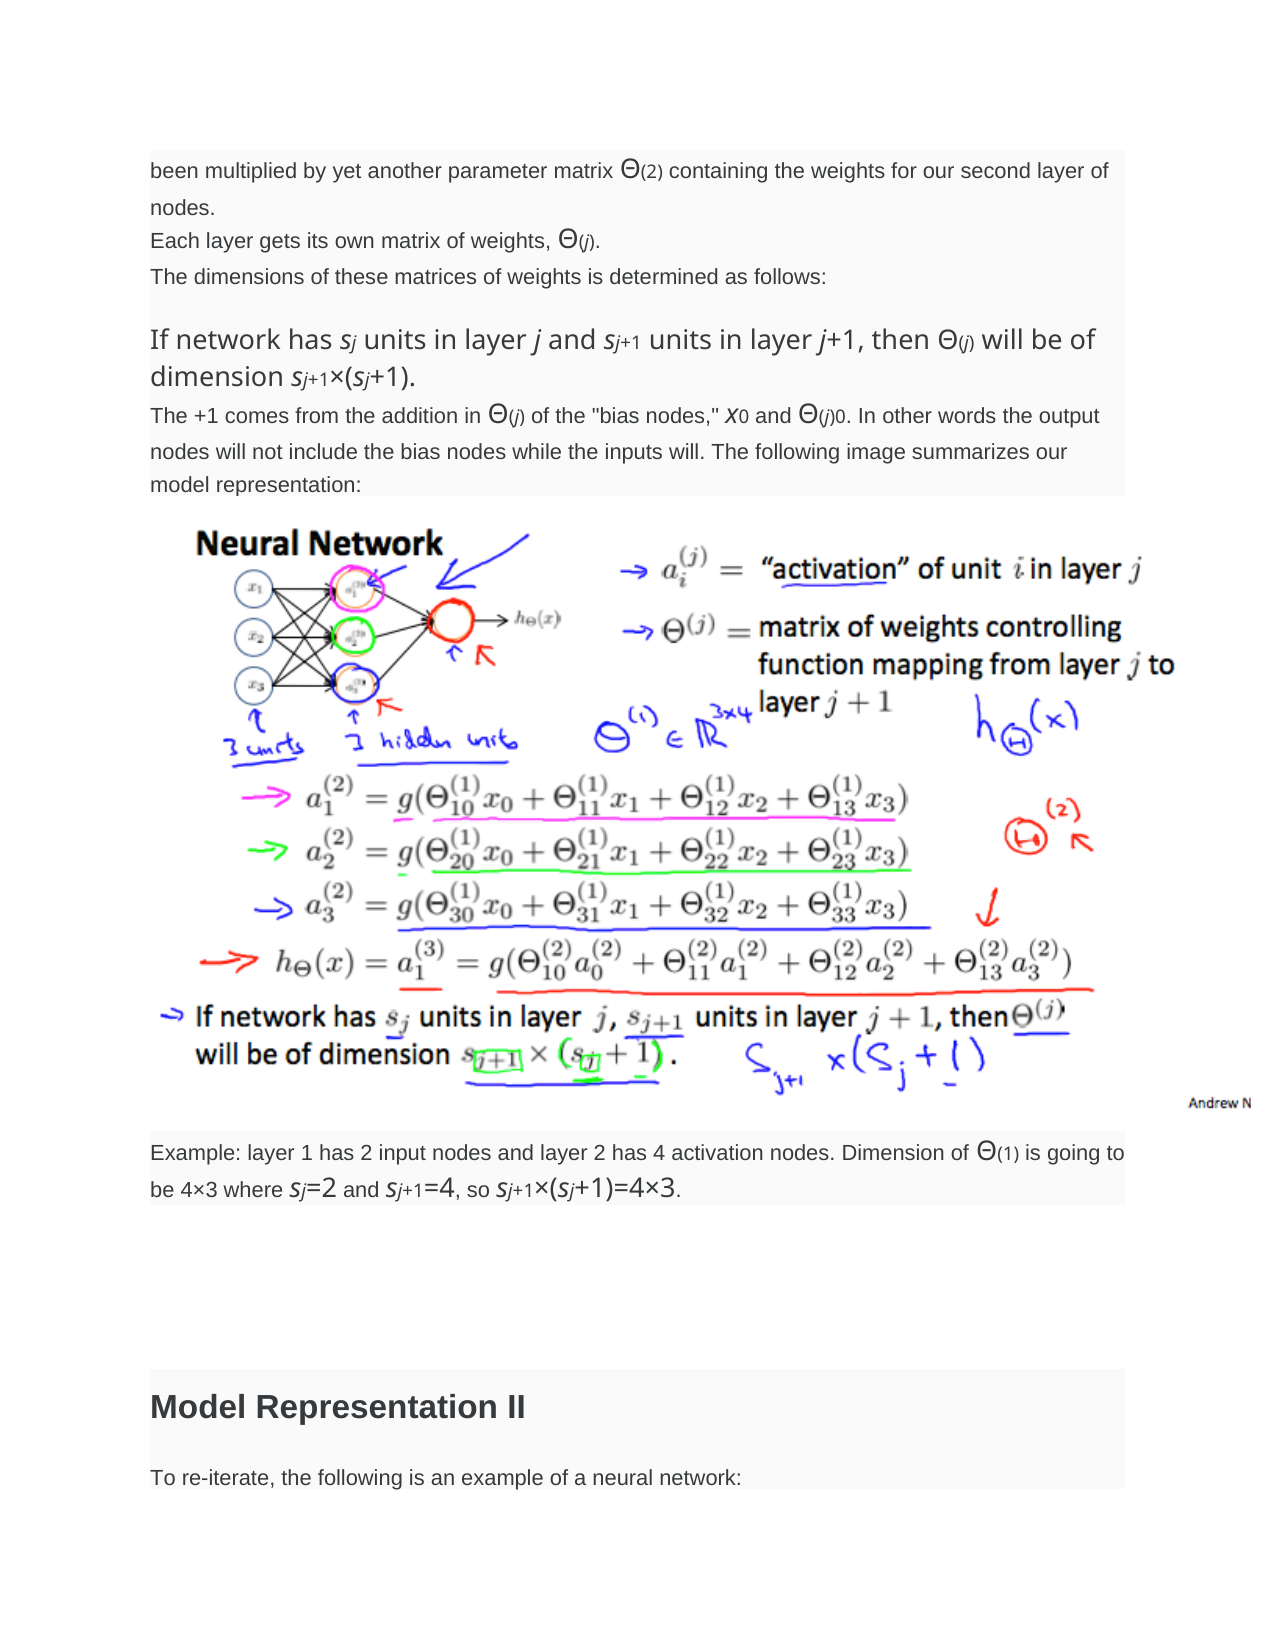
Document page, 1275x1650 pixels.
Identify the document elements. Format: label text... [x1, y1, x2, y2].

text If network has sj units in layer j and sj+1 units in layer j+1, then Θ(j) will be of dimension sj+1×(sj+1). [150, 321, 1125, 394]
text Each layer gets its own matrix of weights, Θ(j). [150, 220, 1125, 257]
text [150, 150, 1125, 220]
subtitle Model Representation II [150, 1369, 1125, 1426]
text Example: layer 1 has 2 input nodes and layer 2 has 4 activation nodes. Dimension of Θ(1) is going to be 4×3 where sj=2 and sj+1=4, so sj+1×(sj+1)=4×3. [150, 1131, 1125, 1205]
text The dimensions of these matrices of weights is determined as follows: [150, 257, 1125, 289]
text To re-iterate, the following is an example of a neural network: [150, 1457, 1125, 1489]
text The +1 comes from the addition in Θ(j) of the "bias nodes," x0 and Θ(j)0. In other words the output nodes will not include the bias nodes while the inputs will. The following image summarizes our model representation: [150, 394, 1125, 496]
picture [150, 496, 1251, 1113]
